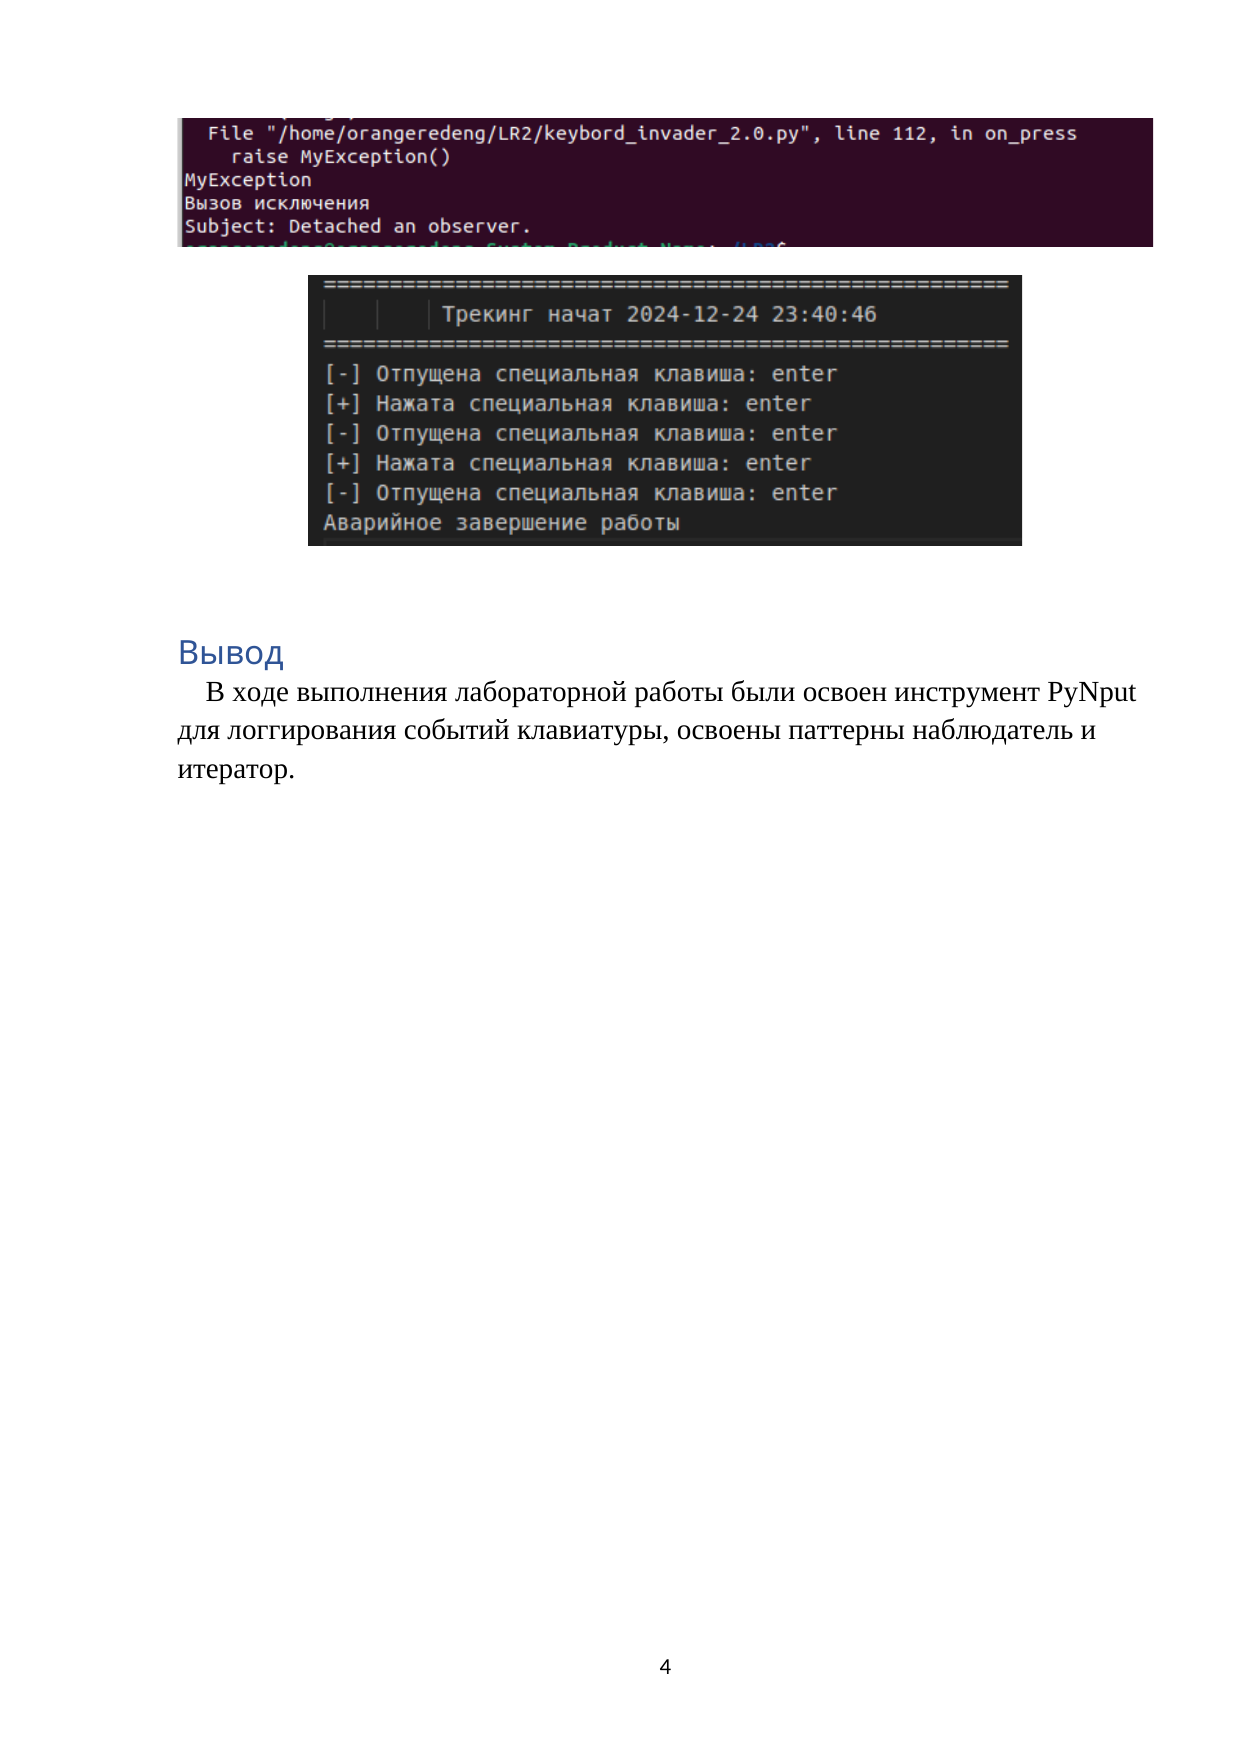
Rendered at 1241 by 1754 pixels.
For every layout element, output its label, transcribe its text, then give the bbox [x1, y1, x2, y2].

text В ходе выполнения лабораторной работы были освоен инструмент PyNput для логгирования событий клавиатуры, освоены паттерны наблюдатель и итератор. [177, 674, 1153, 784]
subtitle Вывод [177, 628, 1153, 674]
picture [308, 275, 1023, 546]
picture [177, 118, 1154, 247]
